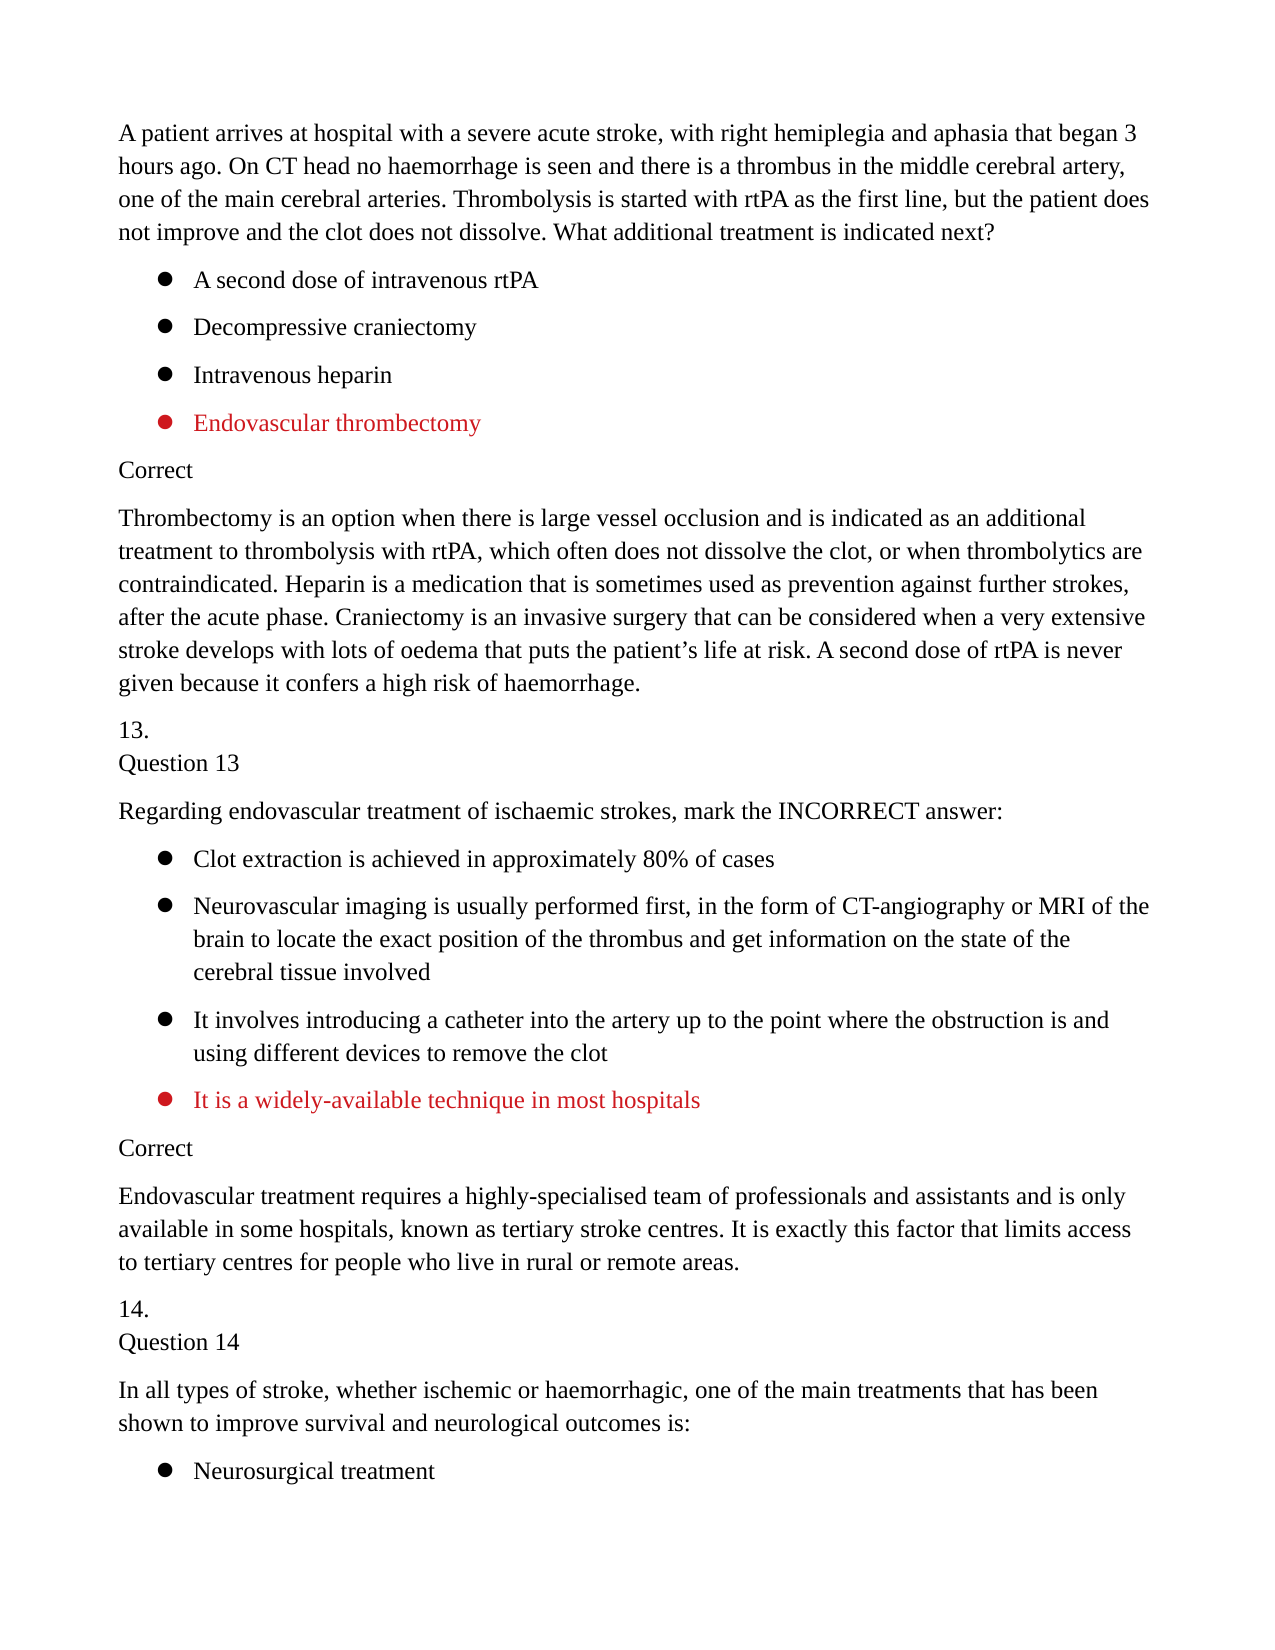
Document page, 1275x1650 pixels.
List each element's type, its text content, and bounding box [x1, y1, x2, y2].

text Question 13 [118, 748, 1157, 777]
list Neurosurgical treatment [156, 1456, 1157, 1484]
list Intravenous heparin [156, 360, 1157, 389]
text Correct [118, 455, 1157, 484]
text 13. [118, 716, 1157, 744]
list Clot extraction is achieved in approximately 80% of cases [156, 844, 1157, 872]
text Correct [118, 1133, 1157, 1162]
list Decompressive craniectomy [156, 312, 1157, 341]
list Endovascular thrombectomy [156, 408, 1157, 436]
list It involves introducing a catheter into the artery up to the point where the obstruction is and using different devices to remove the clot [156, 1005, 1157, 1067]
text In all types of stroke, whether ischemic or haemorrhagic, one of the main treatments that has been shown to improve survival and neurological outcomes is: [118, 1375, 1157, 1437]
list A second dose of intravenous rtPA [156, 265, 1157, 293]
list It is a widely-available technique in most hospitals [156, 1086, 1157, 1114]
text Question 14 [118, 1327, 1157, 1356]
text Regarding endovascular treatment of ischaemic strokes, mark the INCORRECT answer: [118, 796, 1157, 825]
list Neurovascular imaging is usually performed first, in the form of CT-angiography or MRI of the brain to locate the exact position of the thrombus and get information on the state of the cerebral tissue involved [156, 891, 1157, 986]
text Endovascular treatment requires a highly-specialised team of professionals and assistants and is only available in some hospitals, known as tertiary stroke centres. It is exactly this factor that limits access to tertiary centres for people who live in rural or remote areas. [118, 1181, 1157, 1276]
text A patient arrives at hospital with a severe acute stroke, with right hemiplegia and aphasia that began 3 hours ago. On CT head no haemorrhage is seen and there is a thrombus in the middle cerebral artery, one of the main cerebral arteries. Thrombolysis is started with rtPA as the first line, but the patient does not improve and the clot does not dissolve. What additional treatment is indicated next? [118, 118, 1157, 246]
text Thrombectomy is an option when there is large vessel occlusion and is indicated as an additional treatment to thrombolysis with rtPA, which often does not dissolve the clot, or when thrombolytics are contraindicated. Heparin is a medication that is sometimes used as prevention against further strokes, after the acute phase. Craniectomy is an invasive surgery that can be considered when a very extensive stroke develops with lots of oedema that puts the patient’s life at risk. A second dose of rtPA is never given because it confers a high risk of haemorrhage. [118, 503, 1157, 697]
text 14. [118, 1294, 1157, 1323]
